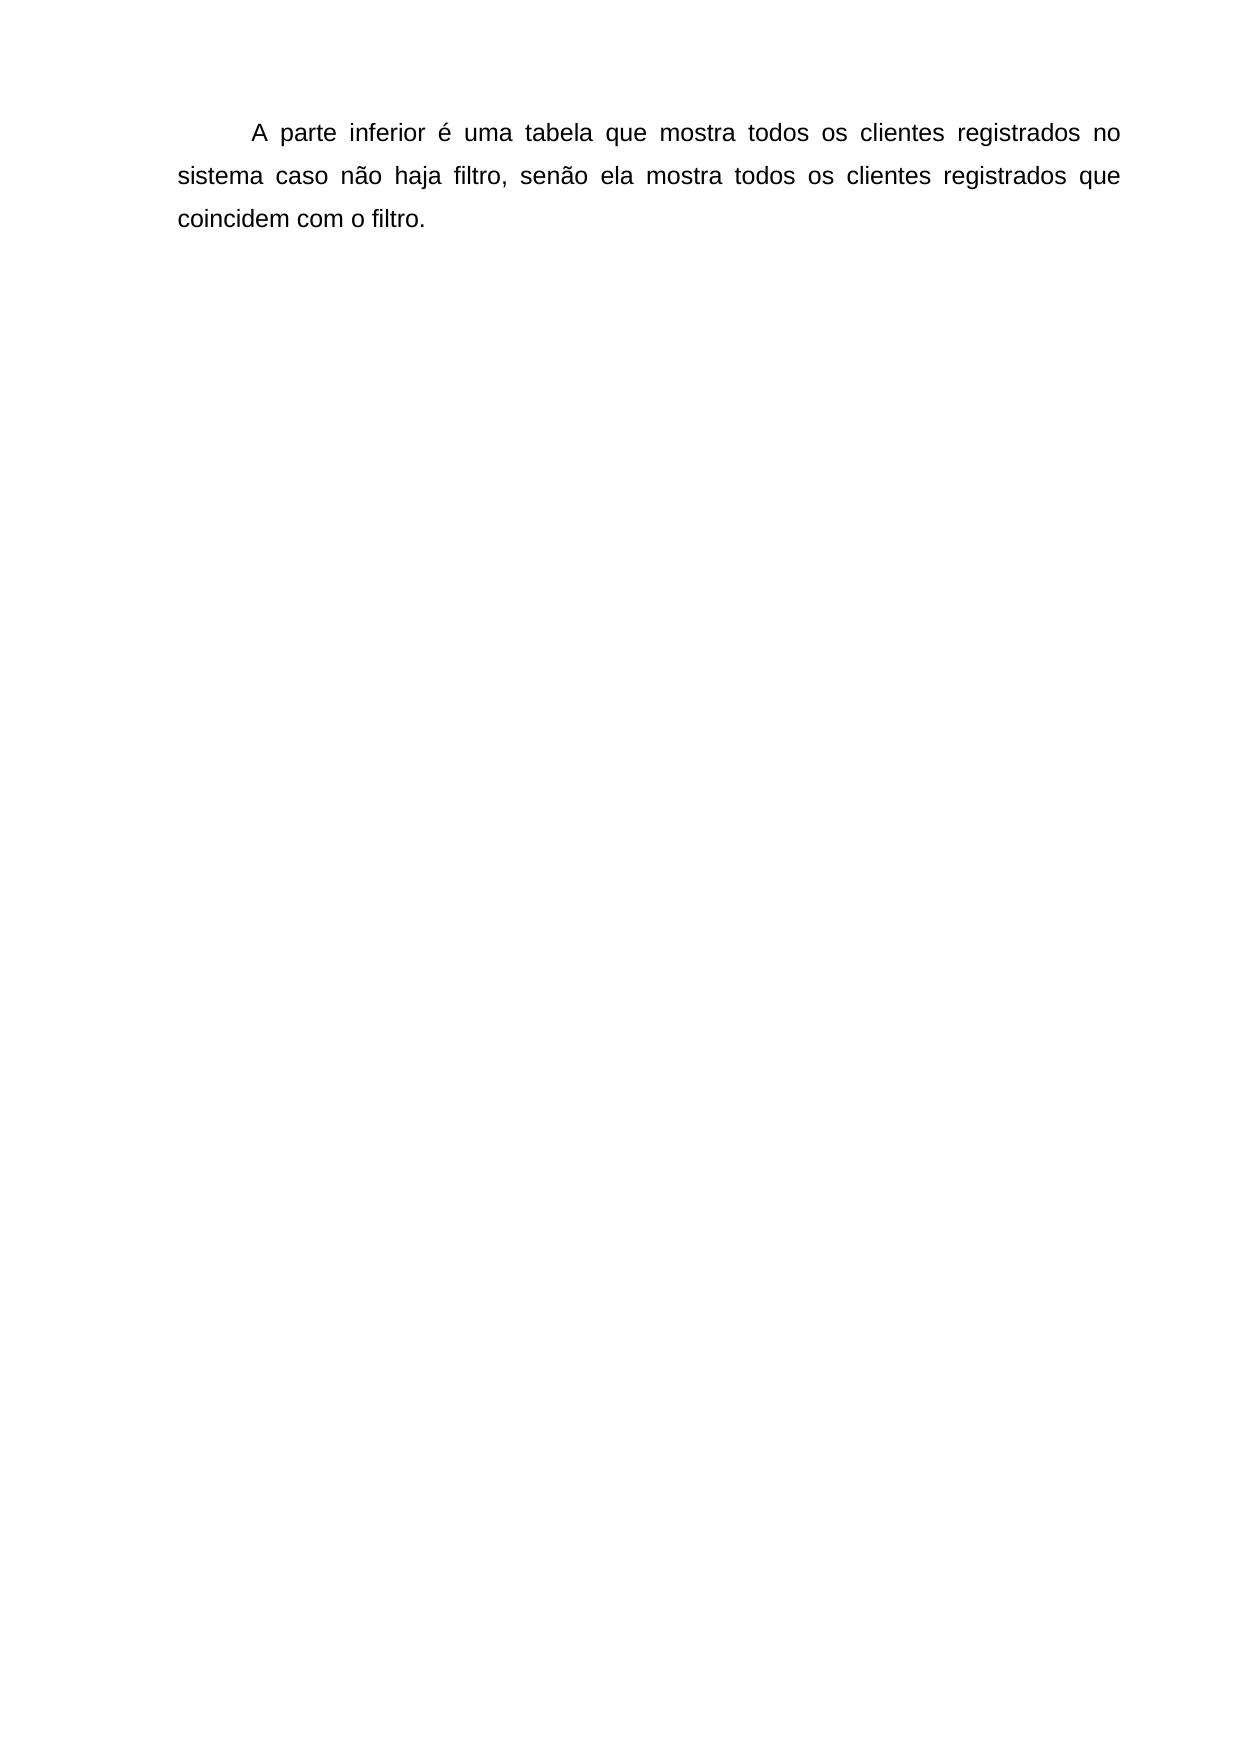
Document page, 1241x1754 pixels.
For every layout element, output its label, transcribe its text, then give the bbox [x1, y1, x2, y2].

text A parte inferior é uma tabela que mostra todos os clientes registrados no sistema caso não haja filtro, senão ela mostra todos os clientes registrados que coincidem com o filtro. [177, 118, 1122, 233]
